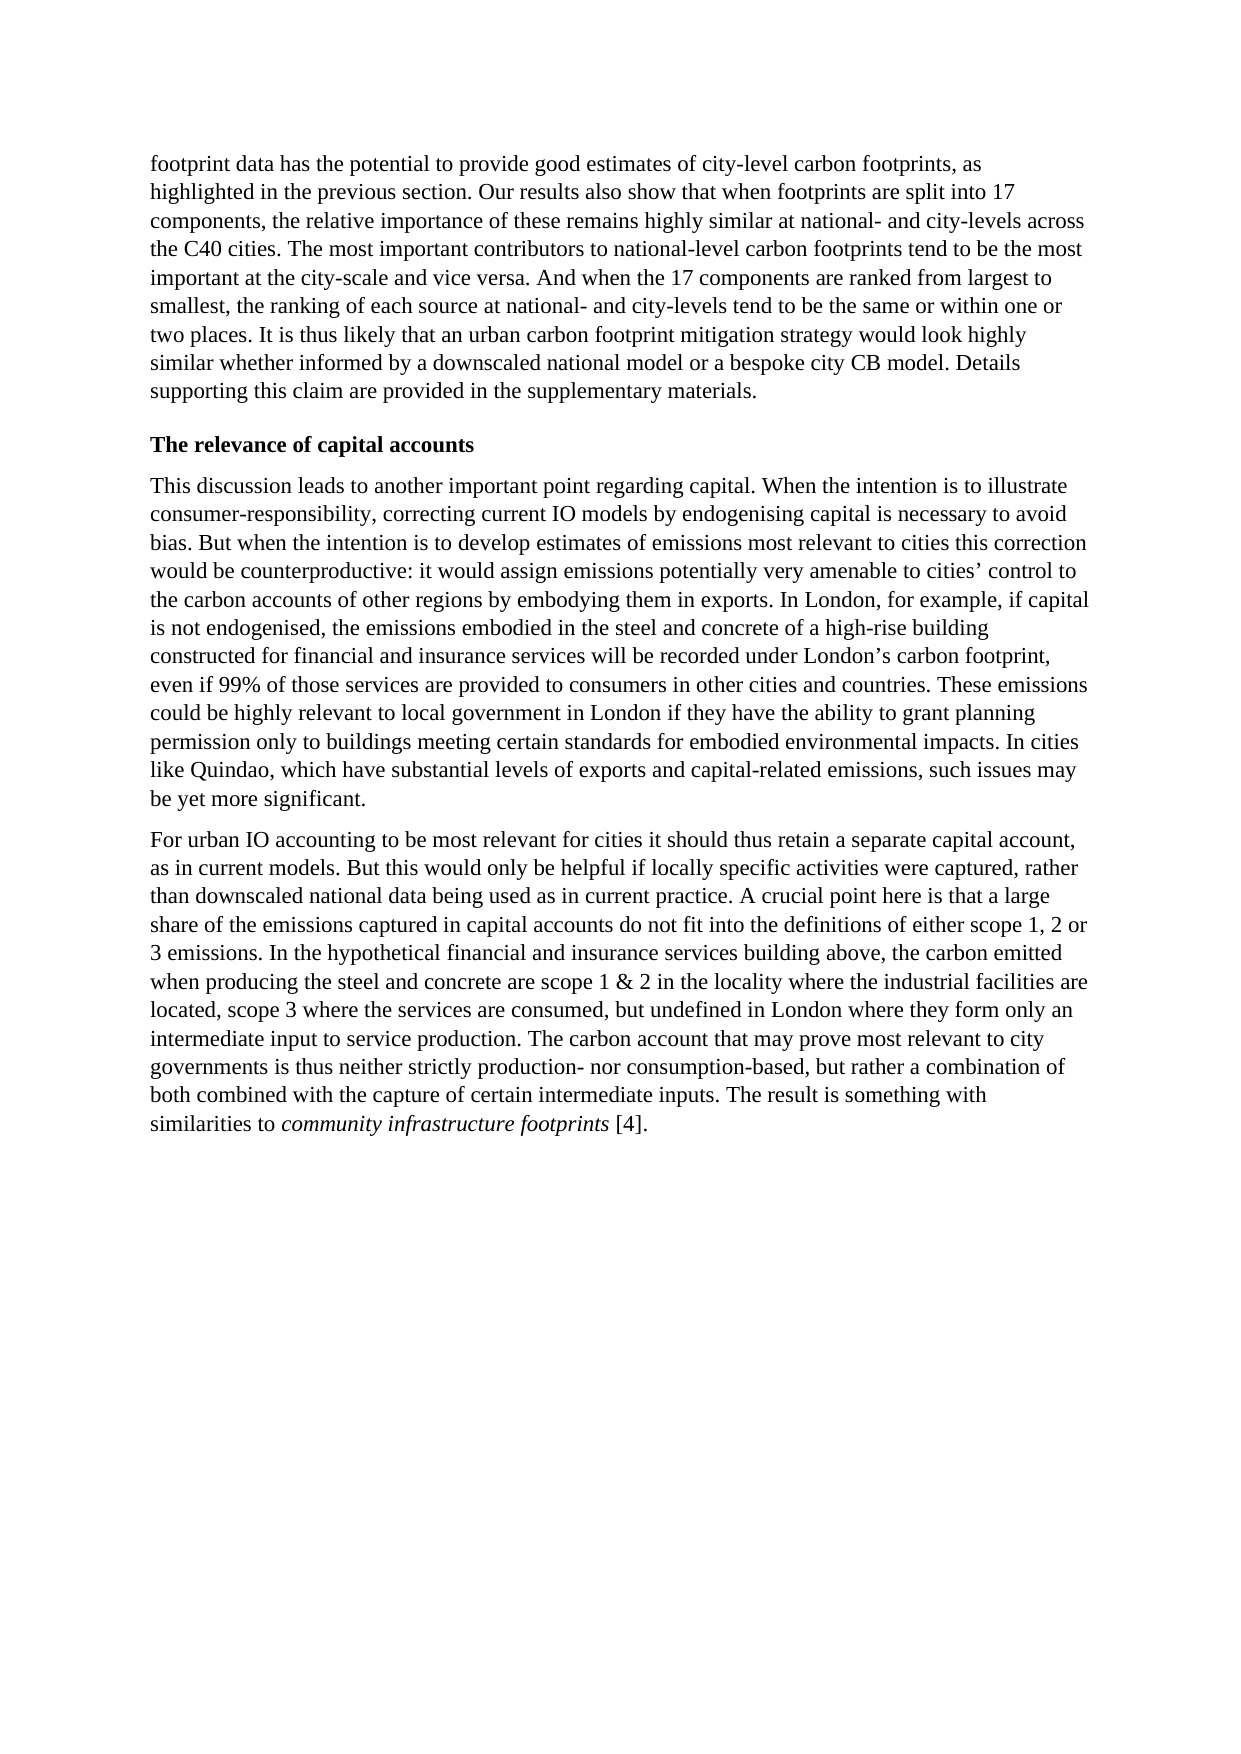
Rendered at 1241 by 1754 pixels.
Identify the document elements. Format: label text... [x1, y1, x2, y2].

text The relevance of capital accounts [150, 431, 1090, 457]
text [150, 150, 1090, 404]
text For urban IO accounting to be most relevant for cities it should thus retain a separate capital account, as in current models. But this would only be helpful if locally specific activities were captured, rather than downscaled national data being used as in current practice. A crucial point here is that a large share of the emissions captured in capital accounts do not fit into the definitions of either scope 1, 2 or 3 emissions. In the hypothetical financial and insurance services building above, the carbon emitted when producing the steel and concrete are scope 1 & 2 in the locality where the industrial facilities are located, scope 3 where the services are consumed, but undefined in London where they form only an intermediate input to service production. The carbon account that may prove most relevant to city governments is thus neither strictly production- nor consumption-based, but rather a combination of both combined with the capture of certain intermediate inputs. The result is something with similarities to community infrastructure footprints [4]. [150, 826, 1090, 1136]
text This discussion leads to another important point regarding capital. When the intention is to illustrate consumer-responsibility, correcting current IO models by endogenising capital is necessary to avoid bias. But when the intention is to develop estimates of emissions most relevant to cities this correction would be counterproductive: it would assign emissions potentially very amenable to cities’ control to the carbon accounts of other regions by embodying them in exports. In London, for example, if capital is not endogenised, the emissions embodied in the steel and concrete of a high-rise building constructed for financial and insurance services will be recorded under London’s carbon footprint, even if 99% of those services are provided to consumers in other cities and countries. These emissions could be highly relevant to local government in London if they have the ability to grant planning permission only to buildings meeting certain standards for embodied environmental impacts. In cities like Quindao, which have substantial levels of exports and capital-related emissions, such issues may be yet more significant. [150, 472, 1090, 811]
